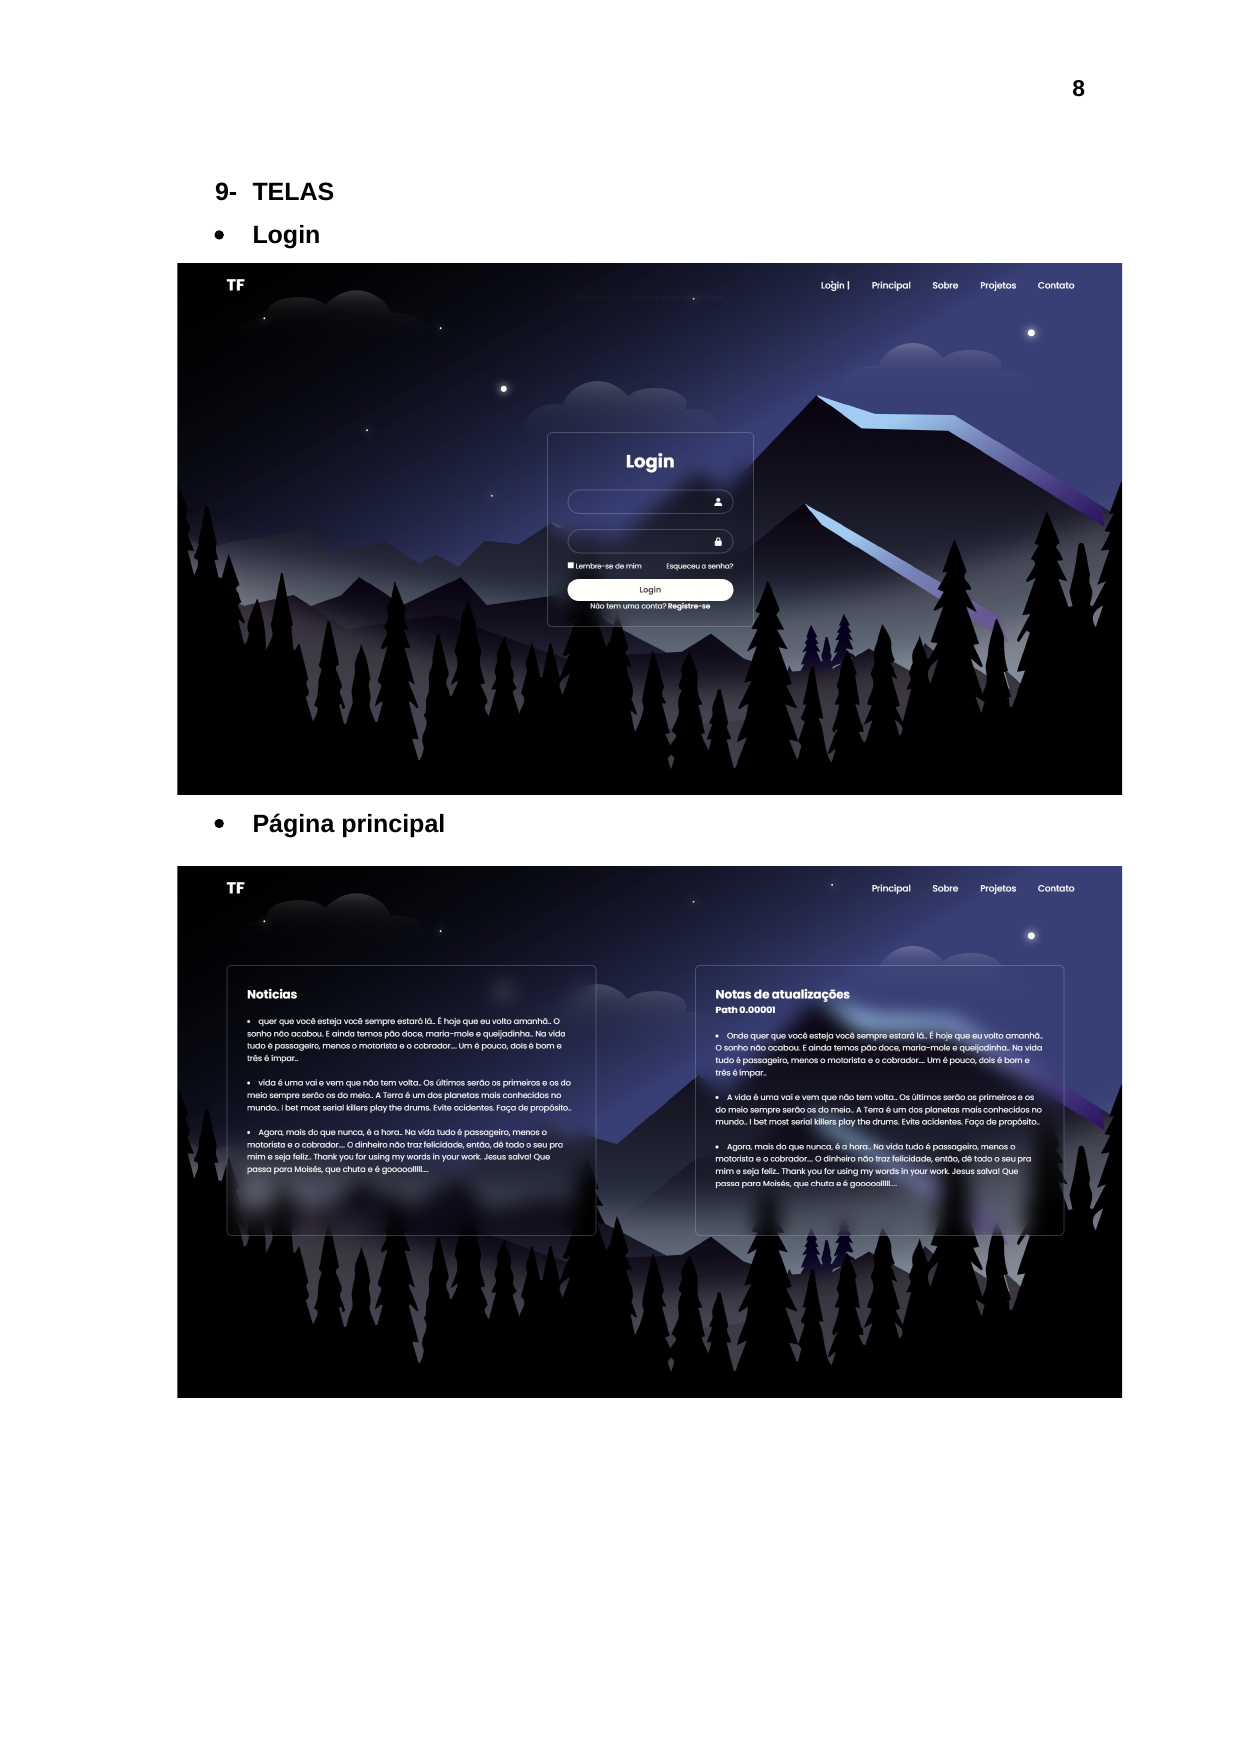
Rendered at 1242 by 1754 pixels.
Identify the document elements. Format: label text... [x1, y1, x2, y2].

list Login [215, 220, 1122, 249]
list TELAS [215, 177, 1122, 206]
picture [177, 866, 1123, 1398]
list Página principal [215, 809, 1122, 838]
picture [177, 263, 1123, 795]
